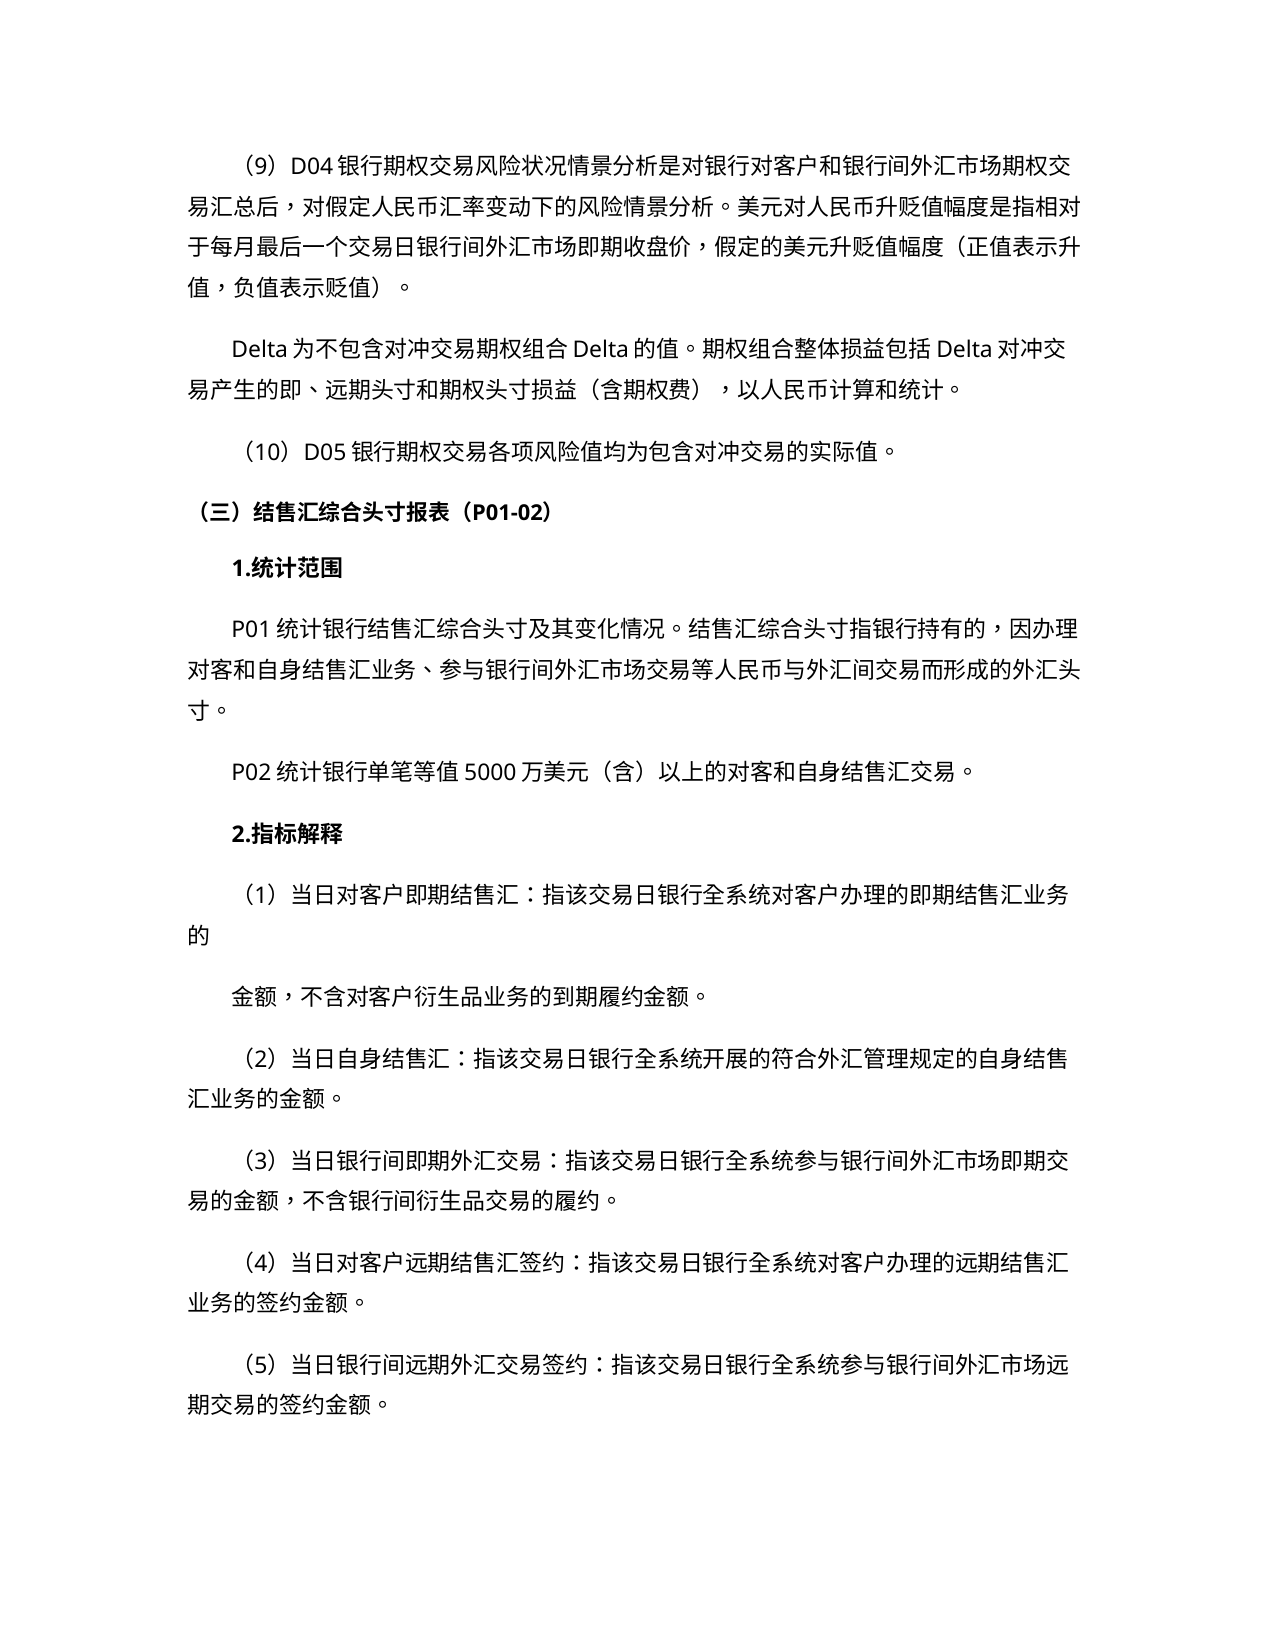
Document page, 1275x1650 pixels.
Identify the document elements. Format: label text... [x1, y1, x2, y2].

text （9）D04银行期权交易风险状况情景分析是对银行对客户和银行间外汇市场期权交易汇总后，对假定人民币汇率变动下的风险情景分析。美元对人民币升贬值幅度是指相对于每月最后一个交易日银行间外汇市场即期收盘价，假定的美元升贬值幅度（正值表示升值，负值表示贬值）。 [187, 150, 1087, 303]
text P02统计银行单笔等值5000万美元（含）以上的对客和自身结售汇交易。 [187, 756, 1087, 787]
text 2.指标解释 [187, 817, 1087, 849]
text （2）当日自身结售汇：指该交易日银行全系统开展的符合外汇管理规定的自身结售汇业务的金额。 [187, 1042, 1087, 1114]
text （5）当日银行间远期外汇交易签约：指该交易日银行全系统参与银行间外汇市场远期交易的签约金额。 [187, 1349, 1087, 1421]
text 金额，不含对客户衍生品业务的到期履约金额。 [187, 981, 1087, 1012]
text P01统计银行结售汇综合头寸及其变化情况。结售汇综合头寸指银行持有的，因办理对客和自身结售汇业务、参与银行间外汇市场交易等人民币与外汇间交易而形成的外汇头寸。 [187, 613, 1087, 726]
text （3）当日银行间即期外汇交易：指该交易日银行全系统参与银行间外汇市场即期交易的金额，不含银行间衍生品交易的履约。 [187, 1144, 1087, 1216]
text （10）D05银行期权交易各项风险值均为包含对冲交易的实际值。 [187, 435, 1087, 467]
text 1.统计范围 [187, 552, 1087, 583]
text （4）当日对客户远期结售汇签约：指该交易日银行全系统对客户办理的远期结售汇业务的签约金额。 [187, 1247, 1087, 1318]
text （1）当日对客户即期结售汇：指该交易日银行全系统对客户办理的即期结售汇业务的 [187, 879, 1087, 951]
text Delta为不包含对冲交易期权组合Delta的值。期权组合整体损益包括Delta对冲交易产生的即、远期头寸和期权头寸损益（含期权费），以人民币计算和统计。 [187, 333, 1087, 405]
